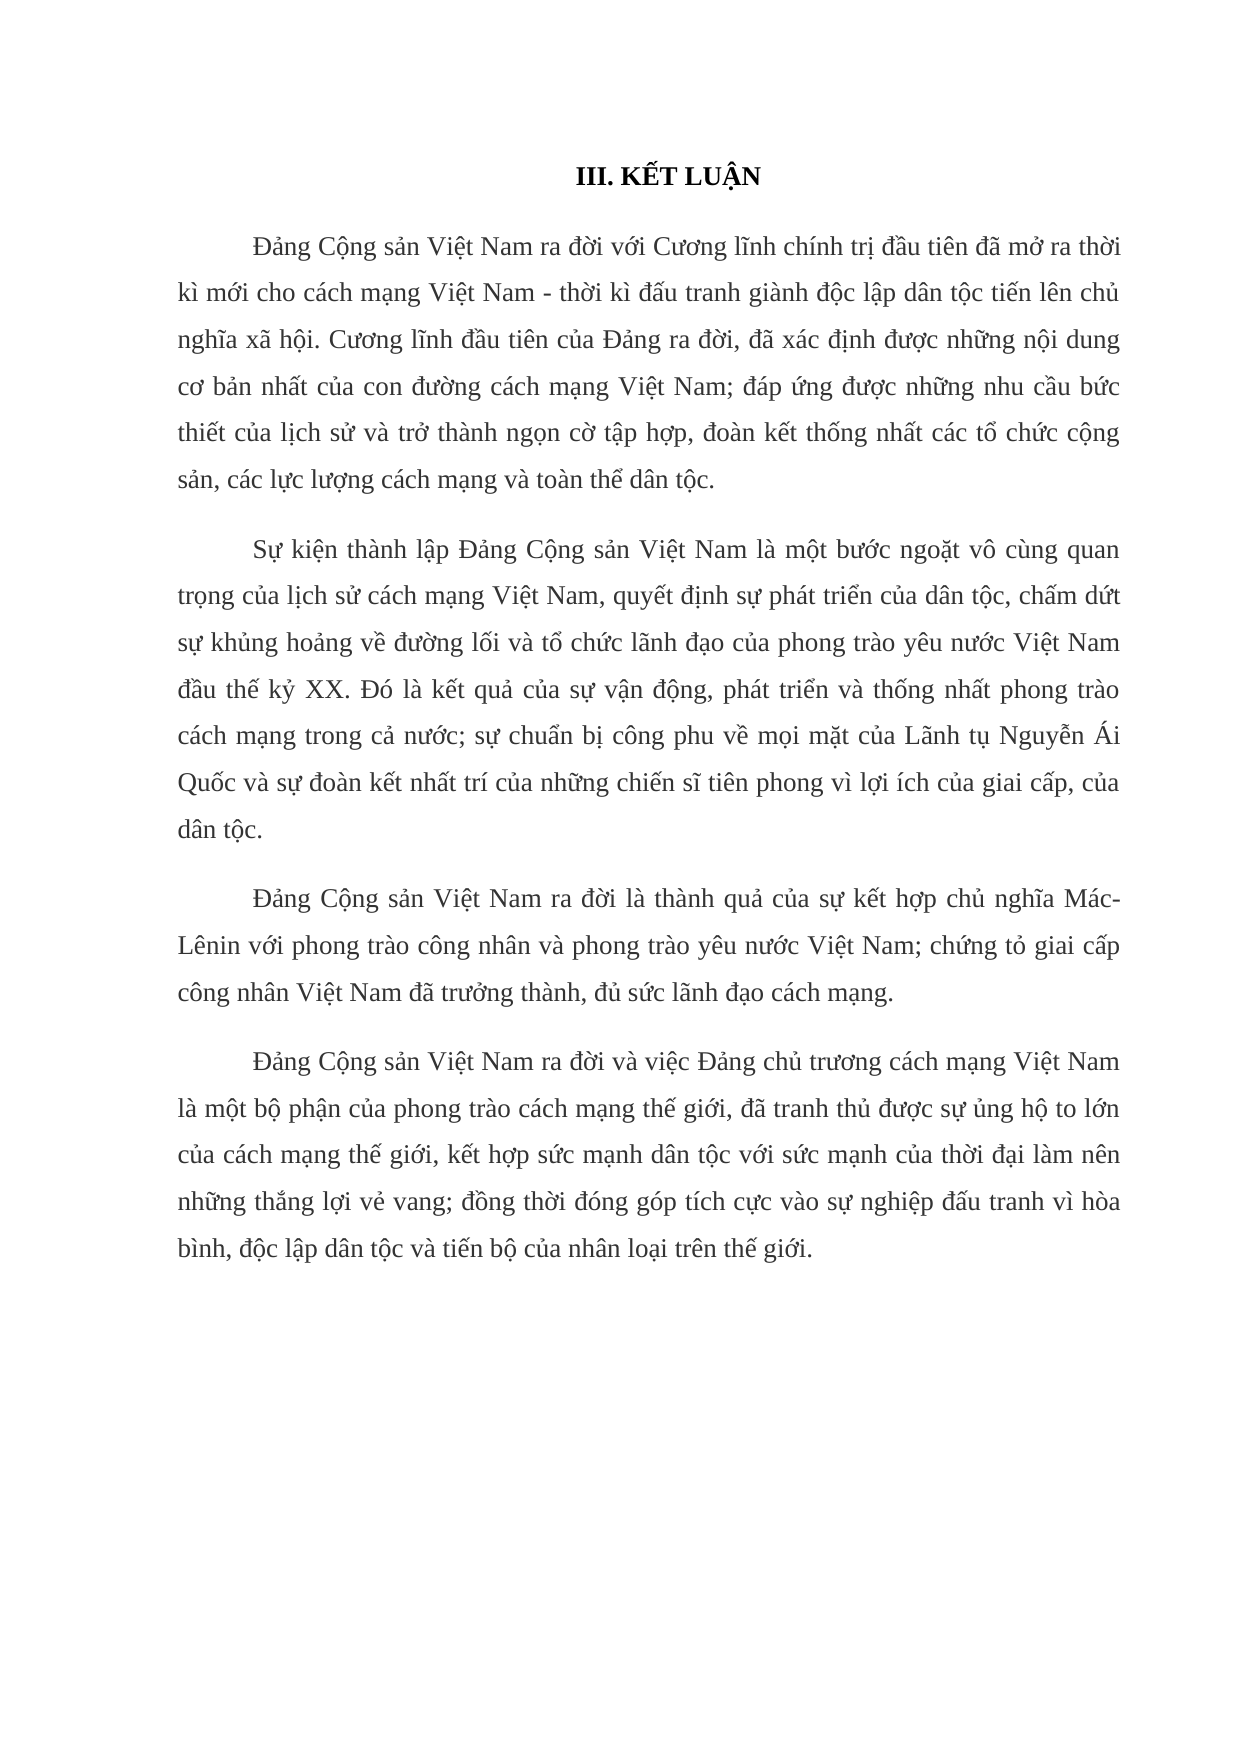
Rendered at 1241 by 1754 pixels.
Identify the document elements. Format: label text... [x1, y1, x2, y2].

text Đảng Cộng sản Việt Nam ra đời với Cương lĩnh chính trị đầu tiên đã mở ra thời kì mới cho cách mạng Việt Nam - thời kì đấu tranh giành độc lập dân tộc tiến lên chủ nghĩa xã hội. Cương lĩnh đầu tiên của Đảng ra đời, đã xác định được những nội dung cơ bản nhất của con đường cách mạng Việt Nam; đáp ứng được những nhu cầu bức thiết của lịch sử và trở thành ngọn cờ tập hợp, đoàn kết thống nhất các tổ chức cộng sản, các lực lượng cách mạng và toàn thể dân tộc. [177, 230, 1122, 494]
text Đảng Cộng sản Việt Nam ra đời và việc Đảng chủ trương cách mạng Việt Nam là một bộ phận của phong trào cách mạng thế giới, đã tranh thủ được sự ủng hộ to lớn của cách mạng thế giới, kết hợp sức mạnh dân tộc với sức mạnh của thời đại làm nên những thắng lợi vẻ vang; đồng thời đóng góp tích cực vào sự nghiệp đấu tranh vì hòa bình, độc lập dân tộc và tiến bộ của nhân loại trên thế giới. [177, 1045, 1122, 1263]
text III. KẾT LUẬN [215, 160, 1122, 191]
text Sự kiện thành lập Đảng Cộng sản Việt Nam là một bước ngoặt vô cùng quan trọng của lịch sử cách mạng Việt Nam, quyết định sự phát triển của dân tộc, chấm dứt sự khủng hoảng về đường lối và tổ chức lãnh đạo của phong trào yêu nước Việt Nam đầu thế kỷ XX. Đó là kết quả của sự vận động, phát triển và thống nhất phong trào cách mạng trong cả nước; sự chuẩn bị công phu về mọi mặt của Lãnh tụ Nguyễn Ái Quốc và sự đoàn kết nhất trí của những chiến sĩ tiên phong vì lợi ích của giai cấp, của dân tộc. [177, 533, 1122, 844]
text Đảng Cộng sản Việt Nam ra đời là thành quả của sự kết hợp chủ nghĩa Mác-Lênin với phong trào công nhân và phong trào yêu nước Việt Nam; chứng tỏ giai cấp công nhân Việt Nam đã trưởng thành, đủ sức lãnh đạo cách mạng. [177, 882, 1122, 1007]
